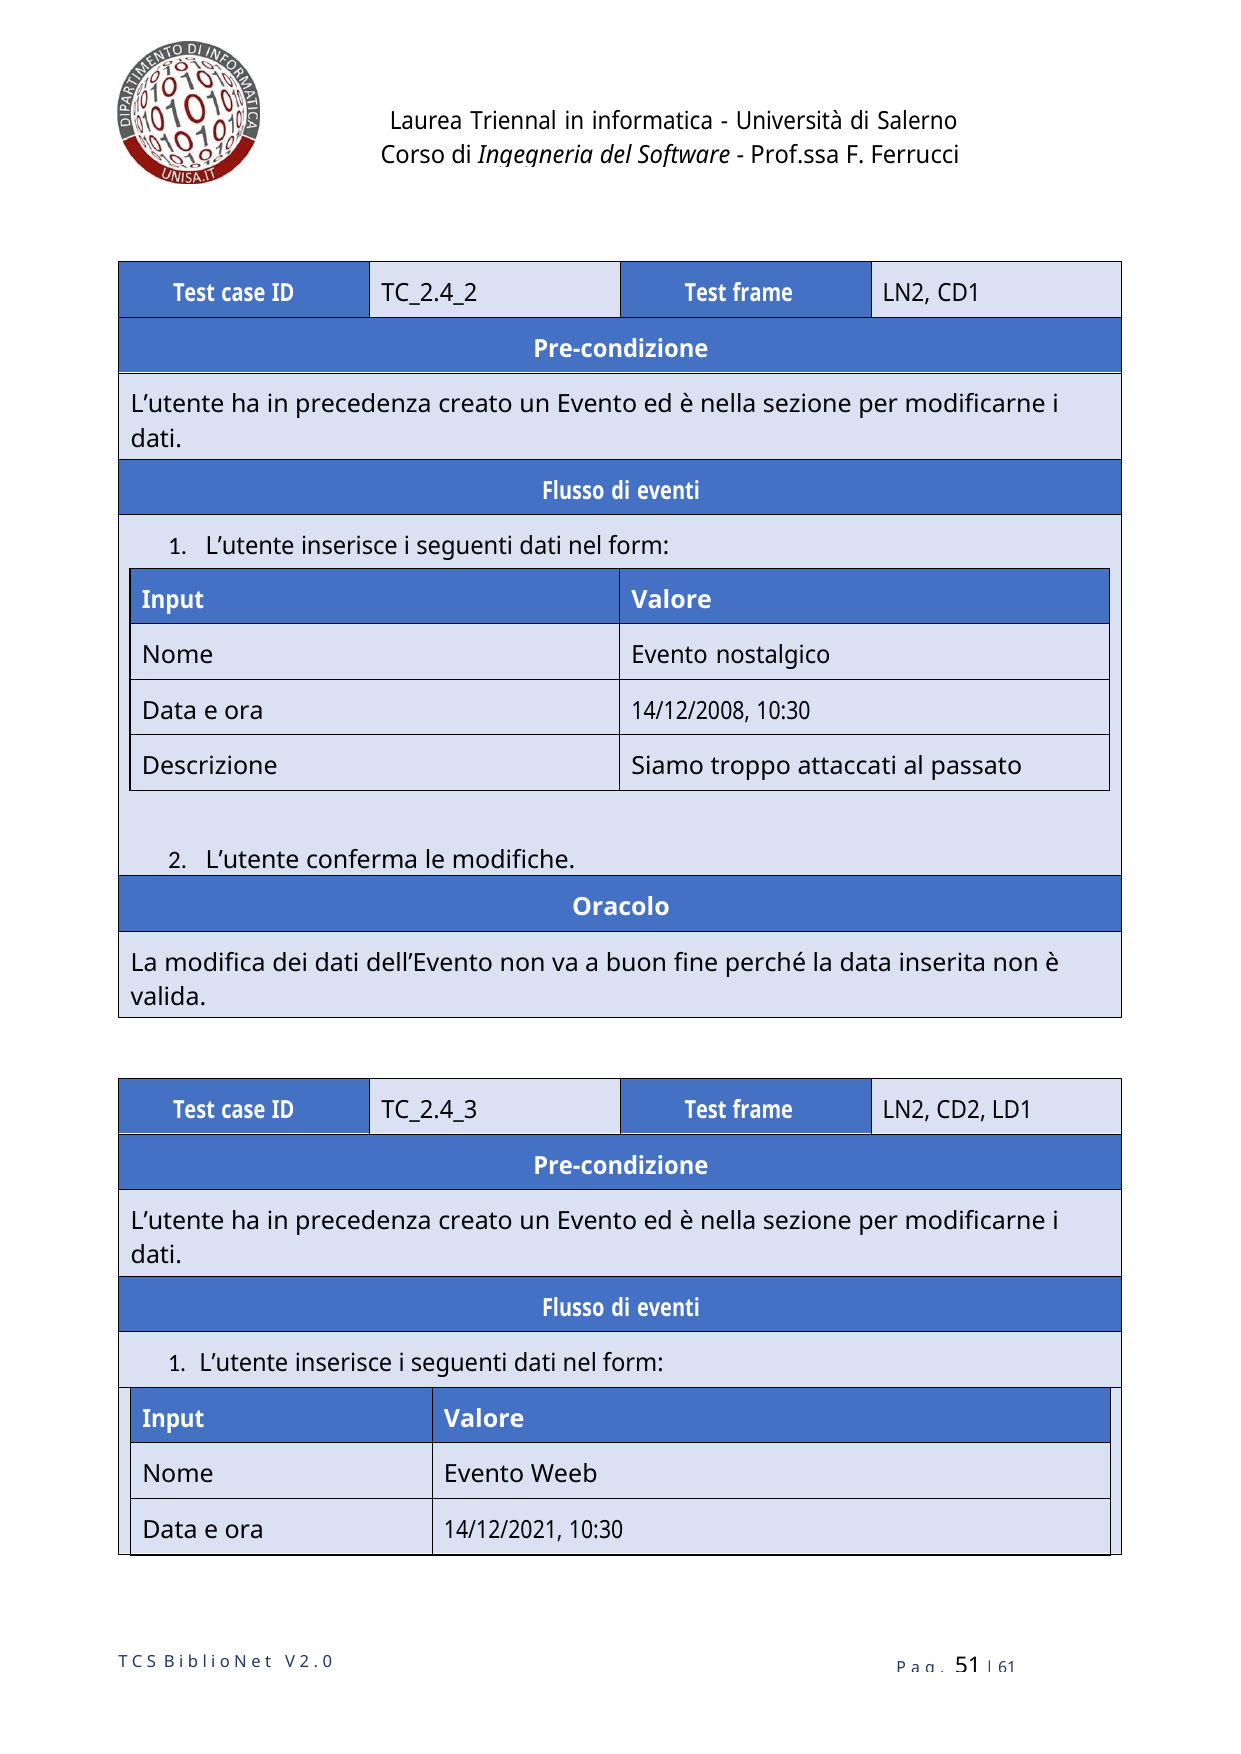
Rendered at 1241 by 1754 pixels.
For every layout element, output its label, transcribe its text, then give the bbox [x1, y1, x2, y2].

picture [117, 41, 260, 184]
table_cell Input [131, 1388, 432, 1442]
table_header Test frame [621, 1079, 871, 1133]
table_cell La modifica dei dati dell’Evento non va a buon fine perché la data inserita non è valida. [119, 932, 1121, 1017]
table_cell Evento Weeb [433, 1443, 1110, 1498]
table_cell [1111, 1498, 1121, 1553]
table_cell [119, 1442, 130, 1498]
table_header Test case ID [119, 1079, 369, 1133]
table_header TC_2.4_2 [370, 262, 620, 317]
table_header Test case ID [119, 262, 369, 317]
table_cell 1. L’utente inserisce i seguenti dati nel form: [119, 1332, 1121, 1387]
table_cell [1111, 1388, 1121, 1442]
table_cell Data e ora [131, 1499, 432, 1553]
table_cell L’utente ha in precedenza creato un Evento ed è nella sezione per modificarne i dati. [119, 1190, 1121, 1276]
table_cell Pre-condizione [119, 1135, 1121, 1189]
table_cell 14/12/2021, 10:30 [433, 1499, 1110, 1553]
table_header LN2, CD1 [872, 262, 1121, 317]
table_cell Flusso di eventi [119, 1277, 1121, 1331]
table_cell L’utente inserisce i seguenti dati nel form: L’utente conferma le modifiche. [119, 515, 1121, 875]
table_cell L’utente ha in precedenza creato un Evento ed è nella sezione per modificarne i dati. [119, 374, 1121, 459]
table_cell Flusso di eventi [119, 460, 1121, 514]
table_cell Nome [131, 1443, 432, 1498]
table_cell Oracolo [119, 876, 1121, 931]
table_cell [119, 1498, 130, 1553]
table_cell [119, 1388, 130, 1442]
table_cell Valore [433, 1388, 1110, 1442]
table_header Test frame [621, 262, 871, 317]
table_header LN2, CD2, LD1 [872, 1079, 1121, 1133]
table_header TC_2.4_3 [370, 1079, 620, 1133]
table_cell [1111, 1442, 1121, 1498]
table_cell Pre-condizione [119, 318, 1121, 372]
